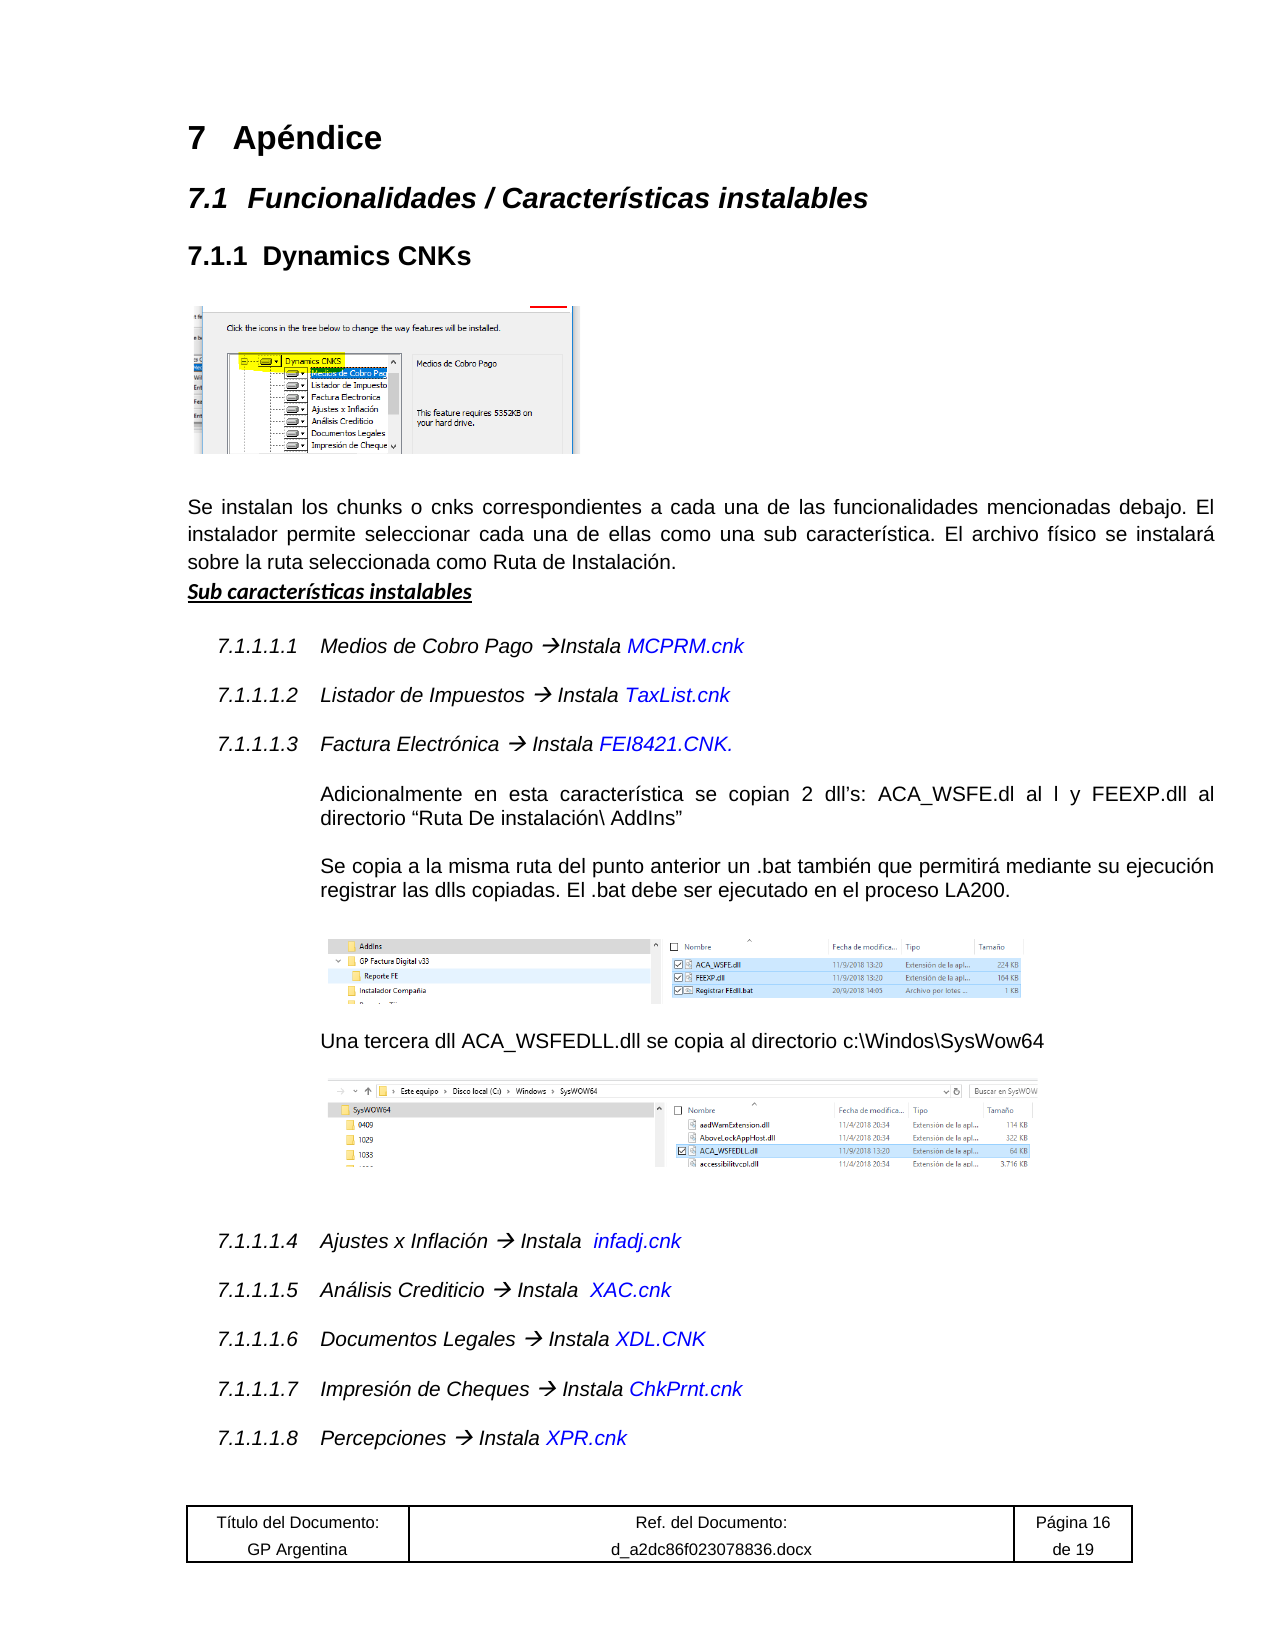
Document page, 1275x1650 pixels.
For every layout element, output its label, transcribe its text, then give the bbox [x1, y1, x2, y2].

subtitle Impresión de Cheques Instala ChkPrnt.cnk [217, 1376, 1216, 1400]
list Se instalan los chunks o cnks correspondientes a cada una de las funcionalidades mencionadas debajo. El instalador permite seleccionar cada una de ellas como una sub característica. El archivo físico se instalará sobre la ruta seleccionada como Ruta de Instalación. [187, 494, 1216, 573]
picture [328, 937, 1033, 1004]
subtitle Funcionalidades / Características instalables [187, 182, 1216, 215]
subtitle Ajustes x Inflación Instala infadj.cnk [217, 1229, 1216, 1253]
subtitle Documentos Legales Instala XDL.CNK [217, 1327, 1216, 1351]
picture [327, 1078, 1038, 1167]
subtitle Listador de Impuestos Instala TaxList.cnk [217, 683, 1216, 707]
subtitle Adicionalmente en esta característica se copian 2 dll’s: ACA_WSFE.dl al l y FEEXP.dll al directorio “Ruta De instalación\ AddIns” [320, 781, 1216, 829]
subtitle Análisis Crediticio Instala XAC.cnk [217, 1278, 1216, 1302]
subtitle Factura Electrónica Instala FEI8421.CNK. [217, 732, 1216, 756]
list Sub características instalables [187, 577, 1216, 605]
subtitle Dynamics CNKs [187, 240, 1216, 271]
subtitle Apéndice [187, 118, 1216, 157]
subtitle Medios de Cobro Pago Instala MCPRM.cnk [217, 634, 1216, 658]
subtitle Se copia a la misma ruta del punto anterior un .bat también que permitirá mediante su ejecución registrar las dlls copiadas. El .bat debe ser ejecutado en el proceso LA200. [320, 854, 1216, 902]
picture [193, 306, 581, 454]
subtitle Percepciones Instala XPR.cnk [217, 1425, 1216, 1449]
